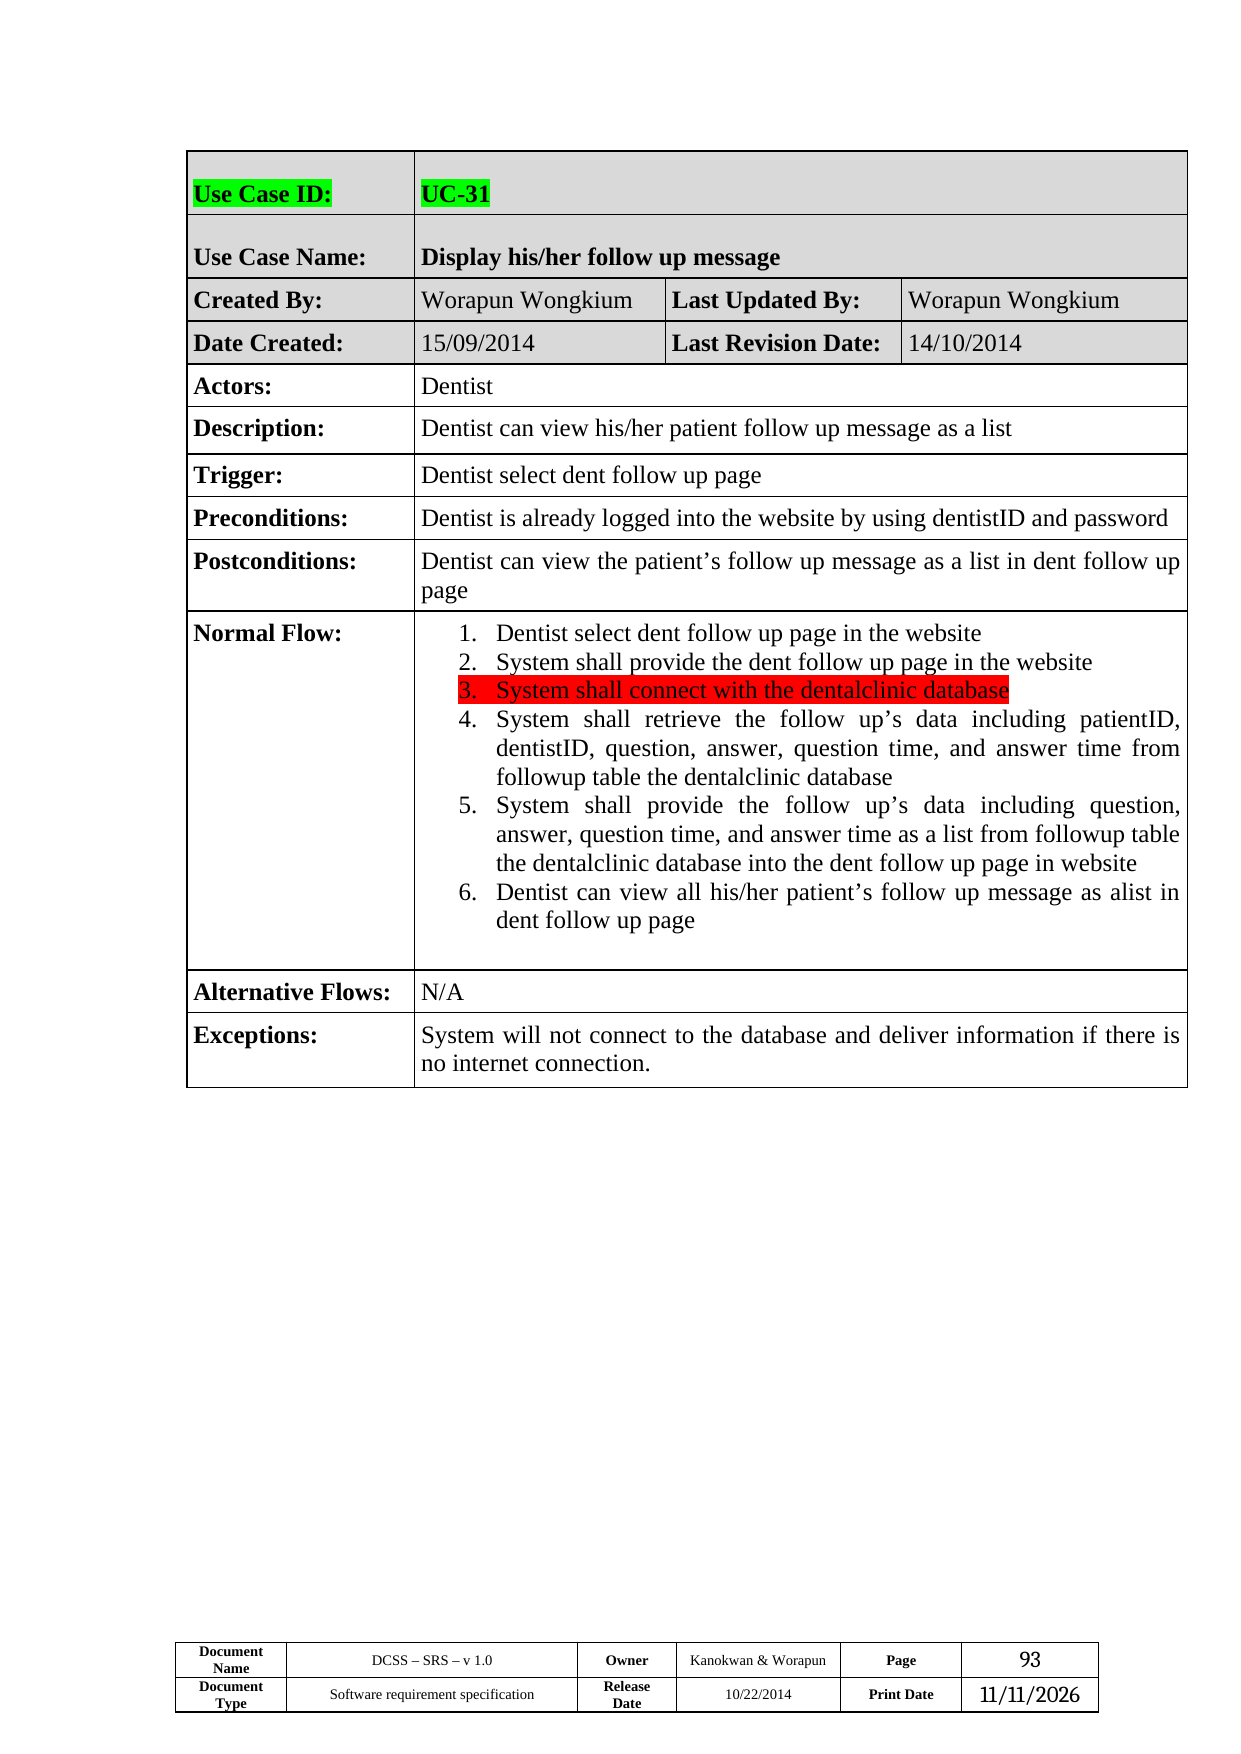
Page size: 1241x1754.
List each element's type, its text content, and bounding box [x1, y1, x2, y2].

table_cell System will not connect to the database and deliver information if there is no internet connection. [415, 1013, 1187, 1087]
table_cell Date Created: [188, 322, 414, 363]
table_cell Description: [188, 407, 414, 453]
table_cell Dentist select dent follow up page in the website System shall provide the dent follow up page in the website System shall connect with the dentalclinic database System shall retrieve the follow up’s data including patientID, dentistID, question, answer, question time, and answer time from followup table the dentalclinic database System shall provide the follow up’s data including question, answer, question time, and answer time as a list from followup table the dentalclinic database into the dent follow up page in website Dentist can view all his/her patient’s follow up message as alist in dent follow up page [415, 612, 1187, 969]
table_cell N/A [415, 971, 1187, 1012]
table_cell Created By: [188, 279, 414, 320]
table_cell Last Updated By: [666, 279, 901, 320]
table_cell 14/10/2014 [902, 322, 1187, 363]
table_cell Exceptions: [188, 1013, 414, 1087]
table_cell Dentist select dent follow up page [415, 455, 1187, 496]
table_header UC-31 [415, 152, 1187, 214]
table_cell Use Case Name: [188, 215, 414, 277]
table_cell Preconditions: [188, 497, 414, 538]
table_cell Postconditions: [188, 540, 414, 610]
table_cell Dentist can view his/her patient follow up message as a list [415, 407, 1187, 453]
table_cell Dentist can view the patient’s follow up message as a list in dent follow up page [415, 540, 1187, 610]
table_cell Normal Flow: [188, 612, 414, 969]
table_cell Display his/her follow up message [415, 215, 1187, 277]
table_cell Last Revision Date: [666, 322, 901, 363]
table_header Use Case ID: [188, 152, 414, 214]
table_cell 15/09/2014 [415, 322, 665, 363]
table_cell Dentist is already logged into the website by using dentistID and password [415, 497, 1187, 538]
table_cell Dentist [415, 365, 1187, 406]
table_cell Trigger: [188, 455, 414, 496]
table_cell Alternative Flows: [188, 971, 414, 1012]
table_cell Worapun Wongkium [415, 279, 665, 320]
table_cell Actors: [188, 365, 414, 406]
table_cell Worapun Wongkium [902, 279, 1187, 320]
